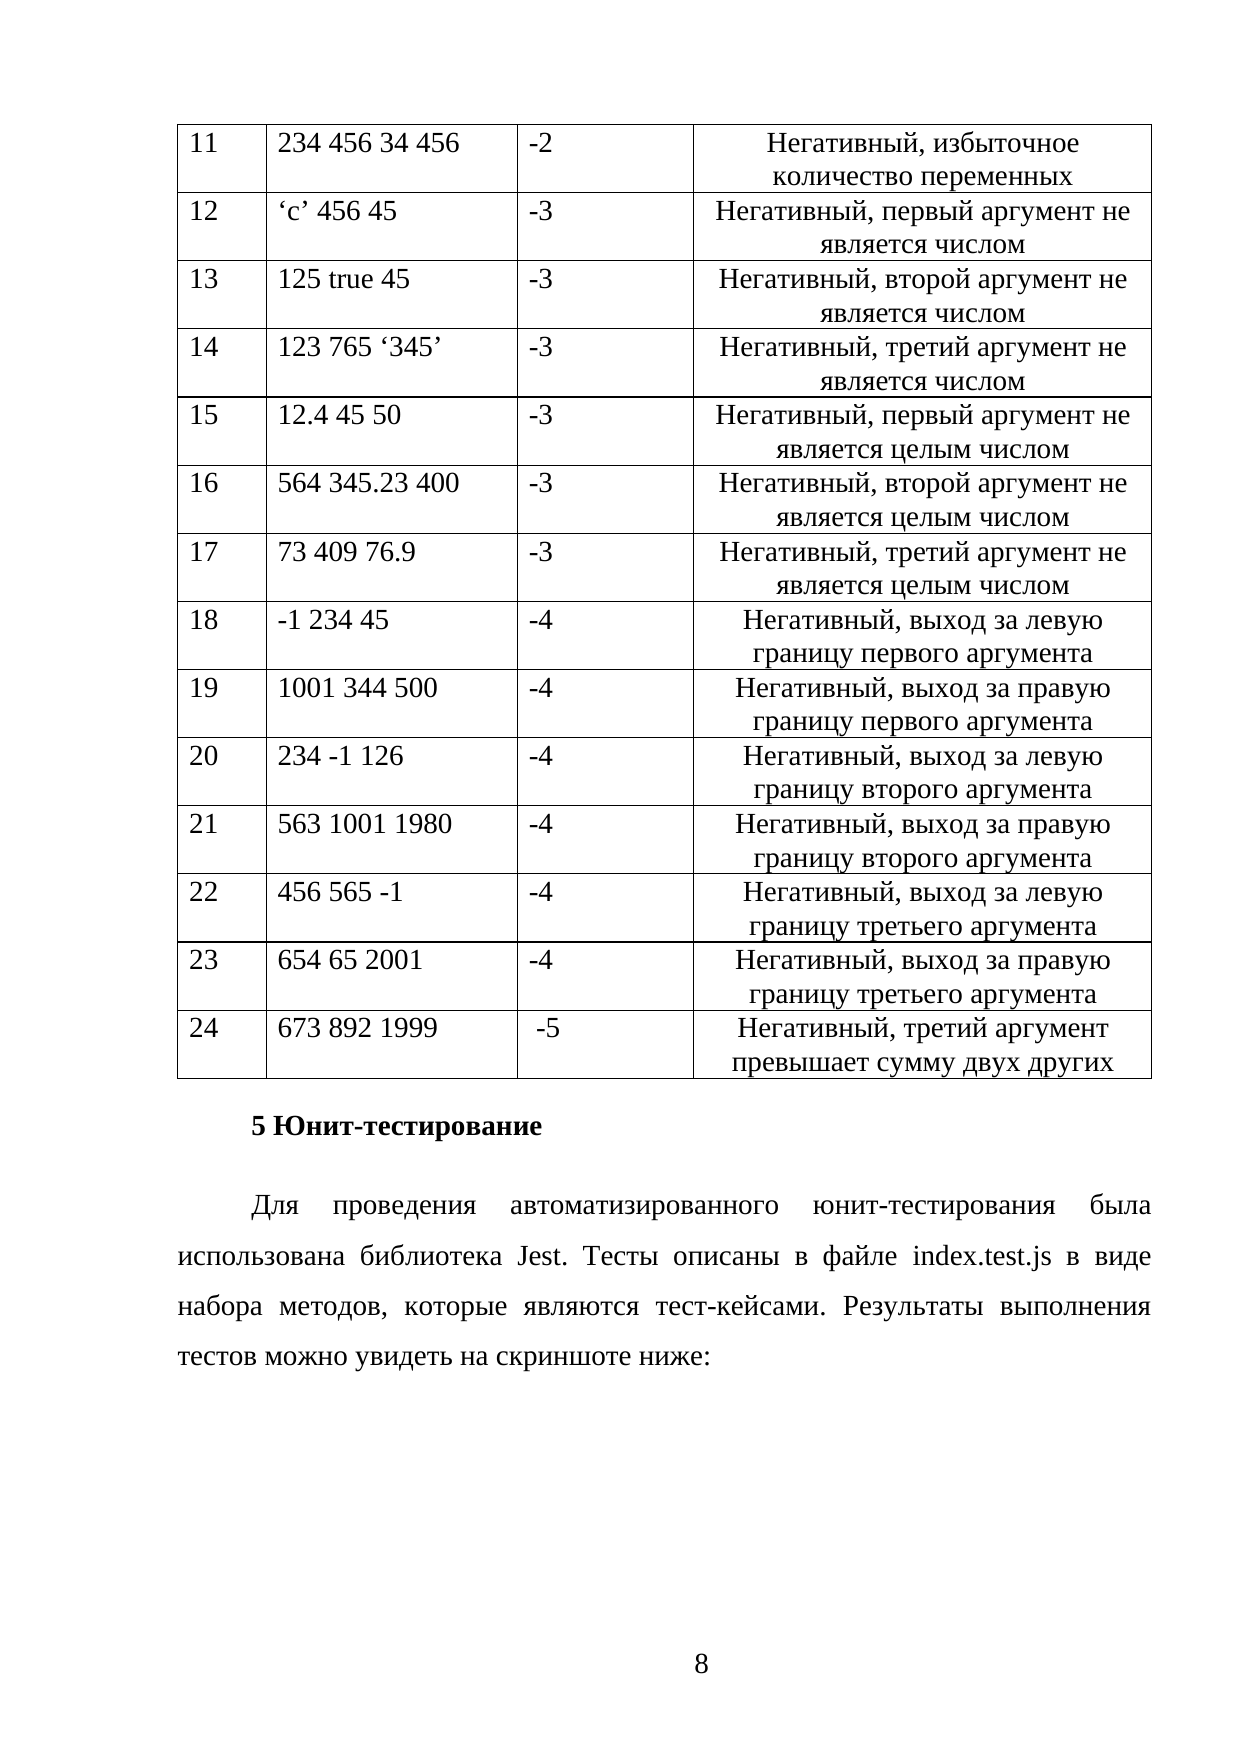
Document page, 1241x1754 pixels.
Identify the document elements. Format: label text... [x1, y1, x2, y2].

table_cell -3 [518, 398, 693, 464]
table_cell -4 [518, 874, 693, 941]
table_cell 17 [178, 534, 266, 601]
table_cell 564 345.23 400 [267, 466, 517, 533]
table_cell Негативный, третий аргумент не является целым числом [694, 534, 1151, 601]
table_cell 24 [178, 1011, 266, 1078]
table_cell -3 [518, 193, 693, 260]
table_cell Негативный, первый аргумент не является целым числом [694, 398, 1151, 464]
table_cell -4 [518, 670, 693, 737]
table_cell 1001 344 500 [267, 670, 517, 737]
table_cell 73 409 76.9 [267, 534, 517, 601]
table_cell 14 [178, 329, 266, 396]
table_cell Негативный, третий аргумент превышает сумму двух других [694, 1011, 1151, 1078]
text Юнит-тестирование [177, 1108, 1152, 1141]
table_cell -2 [518, 125, 693, 192]
table_cell 21 [178, 806, 266, 873]
table_cell 18 [178, 602, 266, 669]
table_cell Негативный, второй аргумент не является числом [694, 261, 1151, 328]
table_cell 563 1001 1980 [267, 806, 517, 873]
table_cell -3 [518, 261, 693, 328]
table_cell 11 [178, 125, 266, 192]
table_cell 123 765 ‘345’ [267, 329, 517, 396]
table_cell -4 [518, 943, 693, 1009]
table_cell -4 [518, 738, 693, 805]
table_cell 19 [178, 670, 266, 737]
table_cell -4 [518, 806, 693, 873]
table_cell 12 [178, 193, 266, 260]
table_cell Негативный, выход за левую границу второго аргумента [694, 738, 1151, 805]
table_cell Негативный, выход за левую границу третьего аргумента [694, 874, 1151, 941]
table_cell Негативный, выход за правую границу второго аргумента [694, 806, 1151, 873]
table_cell ‘c’ 456 45 [267, 193, 517, 260]
table_cell Негативный, выход за левую границу первого аргумента [694, 602, 1151, 669]
table_cell 15 [178, 398, 266, 464]
table_cell Негативный, выход за правую границу первого аргумента [694, 670, 1151, 737]
table_cell -4 [518, 602, 693, 669]
table_cell Негативный, первый аргумент не является числом [694, 193, 1151, 260]
table_cell Негативный, третий аргумент не является числом [694, 329, 1151, 396]
table_cell Негативный, выход за правую границу третьего аргумента [694, 943, 1151, 1009]
table_cell -3 [518, 534, 693, 601]
table_cell 22 [178, 874, 266, 941]
table_cell Негативный, второй аргумент не является целым числом [694, 466, 1151, 533]
table_cell 12.4 45 50 [267, 398, 517, 464]
table_cell 234 -1 126 [267, 738, 517, 805]
table_cell 20 [178, 738, 266, 805]
table_cell 16 [178, 466, 266, 533]
table_cell 234 456 34 456 [267, 125, 517, 192]
table_cell -3 [518, 329, 693, 396]
table_cell 13 [178, 261, 266, 328]
table_cell 673 892 1999 [267, 1011, 517, 1078]
table_cell 23 [178, 943, 266, 1009]
table_cell 456 565 -1 [267, 874, 517, 941]
table_cell -5 [518, 1011, 693, 1078]
table_cell -1 234 45 [267, 602, 517, 669]
table_cell Негативный, избыточное количество переменных [694, 125, 1151, 192]
table_cell -3 [518, 466, 693, 533]
table_cell 125 true 45 [267, 261, 517, 328]
table_cell 654 65 2001 [267, 943, 517, 1009]
text Для проведения автоматизированного юнит-тестирования была использована библиотека Jest. Тесты описаны в файле index.test.js в виде набора методов, которые являются тест-кейсами. Результаты выполнения тестов можно увидеть на скриншоте ниже: [177, 1187, 1152, 1372]
